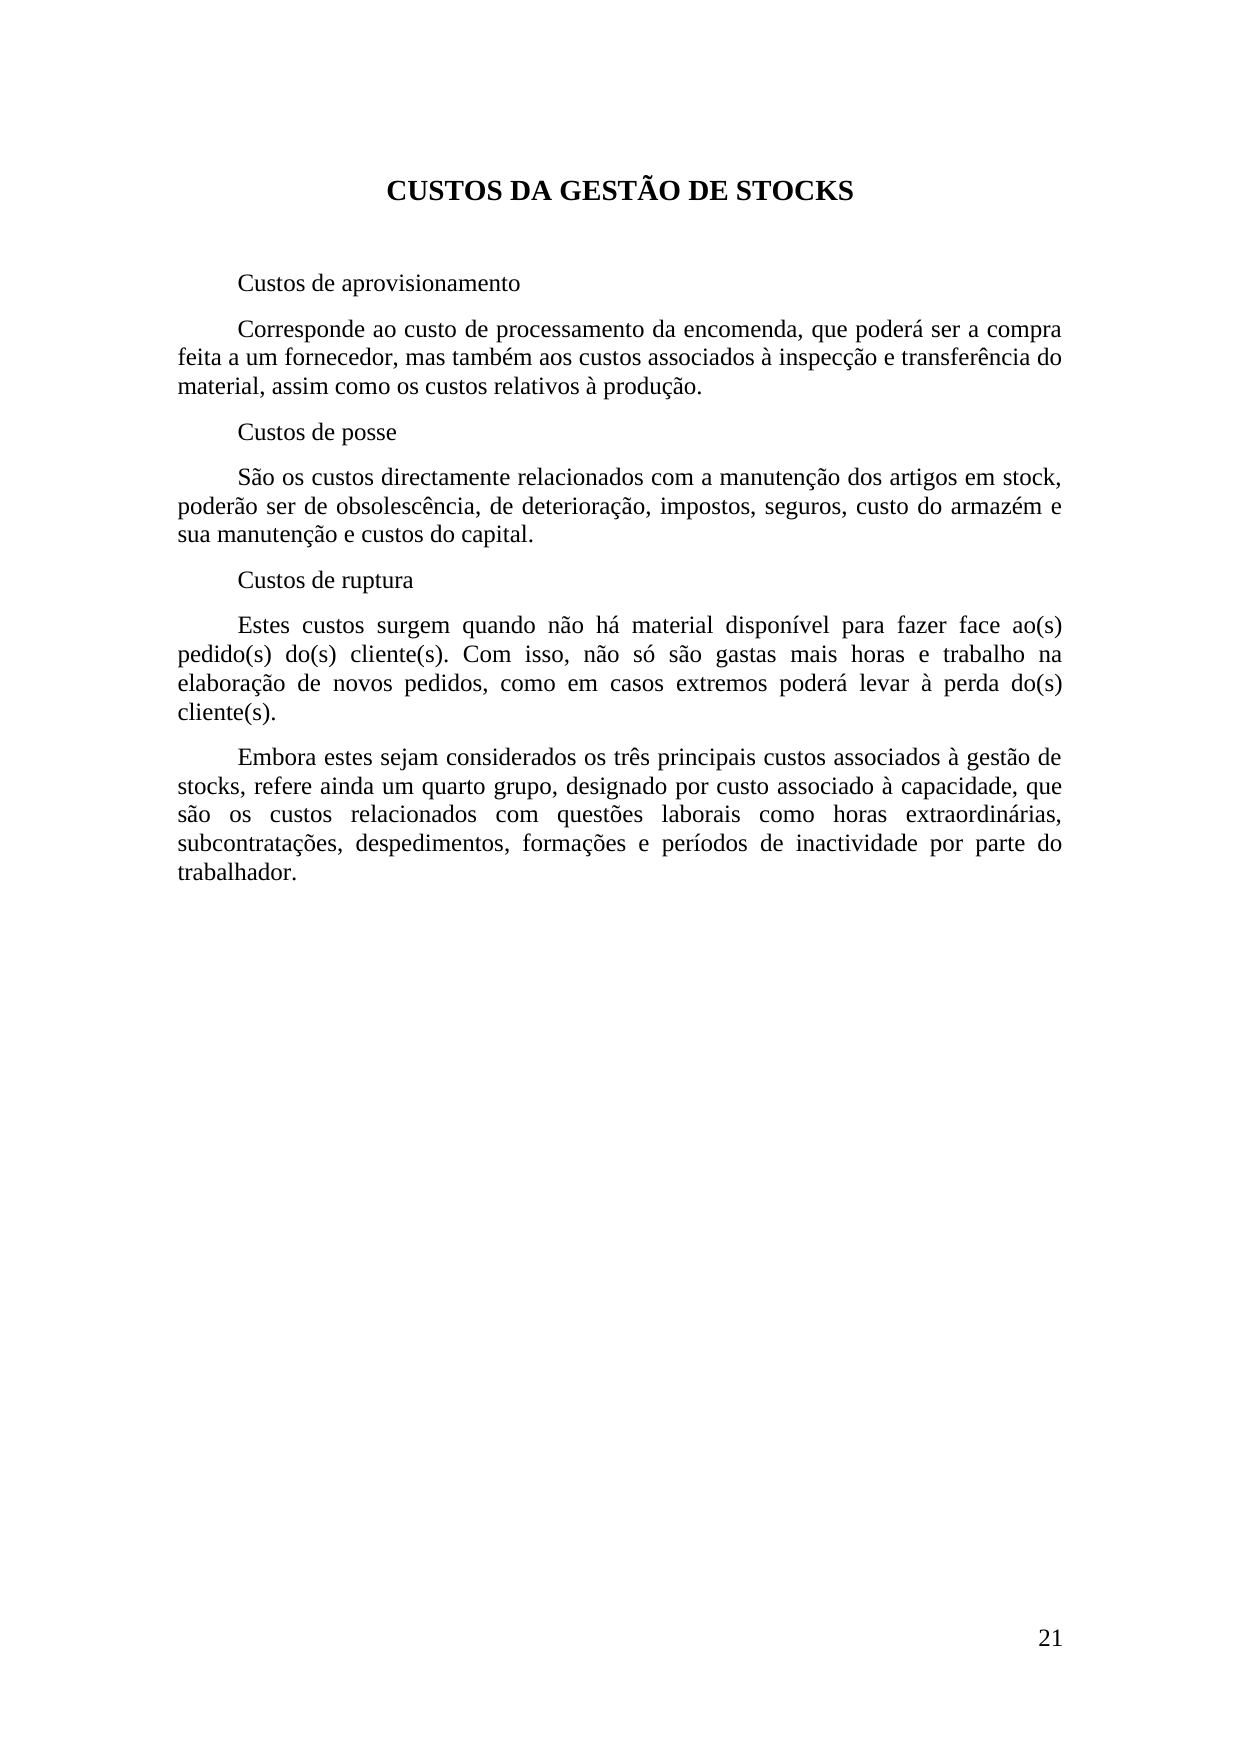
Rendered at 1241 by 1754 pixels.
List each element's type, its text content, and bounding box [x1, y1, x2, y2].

text Custos de aprovisionamento [177, 268, 1063, 297]
text Custos de posse [177, 417, 1063, 445]
text Estes custos surgem quando não há material disponível para fazer face ao(s) pedido(s) do(s) cliente(s). Com isso, não só são gastas mais horas e trabalho na elaboração de novos pedidos, como em casos extremos poderá levar à perda do(s) cliente(s). [177, 610, 1063, 725]
text São os custos directamente relacionados com a manutenção dos artigos em stock, poderão ser de obsolescência, de deterioração, impostos, seguros, custo do armazém e sua manutenção e custos do capital. [177, 462, 1063, 548]
text Embora estes sejam considerados os três principais custos associados à gestão de stocks, refere ainda um quarto grupo, designado por custo associado à capacidade, que são os custos relacionados com questões laborais como horas extraordinárias, subcontratações, despedimentos, formações e períodos de inactividade por parte do trabalhador. [177, 742, 1063, 886]
subtitle CUSTOS DA GESTÃO DE STOCKS [177, 173, 1063, 206]
text Custos de ruptura [177, 565, 1063, 594]
text Corresponde ao custo de processamento da encomenda, que poderá ser a compra feita a um fornecedor, mas também aos custos associados à inspecção e transferência do material, assim como os custos relativos à produção. [177, 314, 1063, 400]
